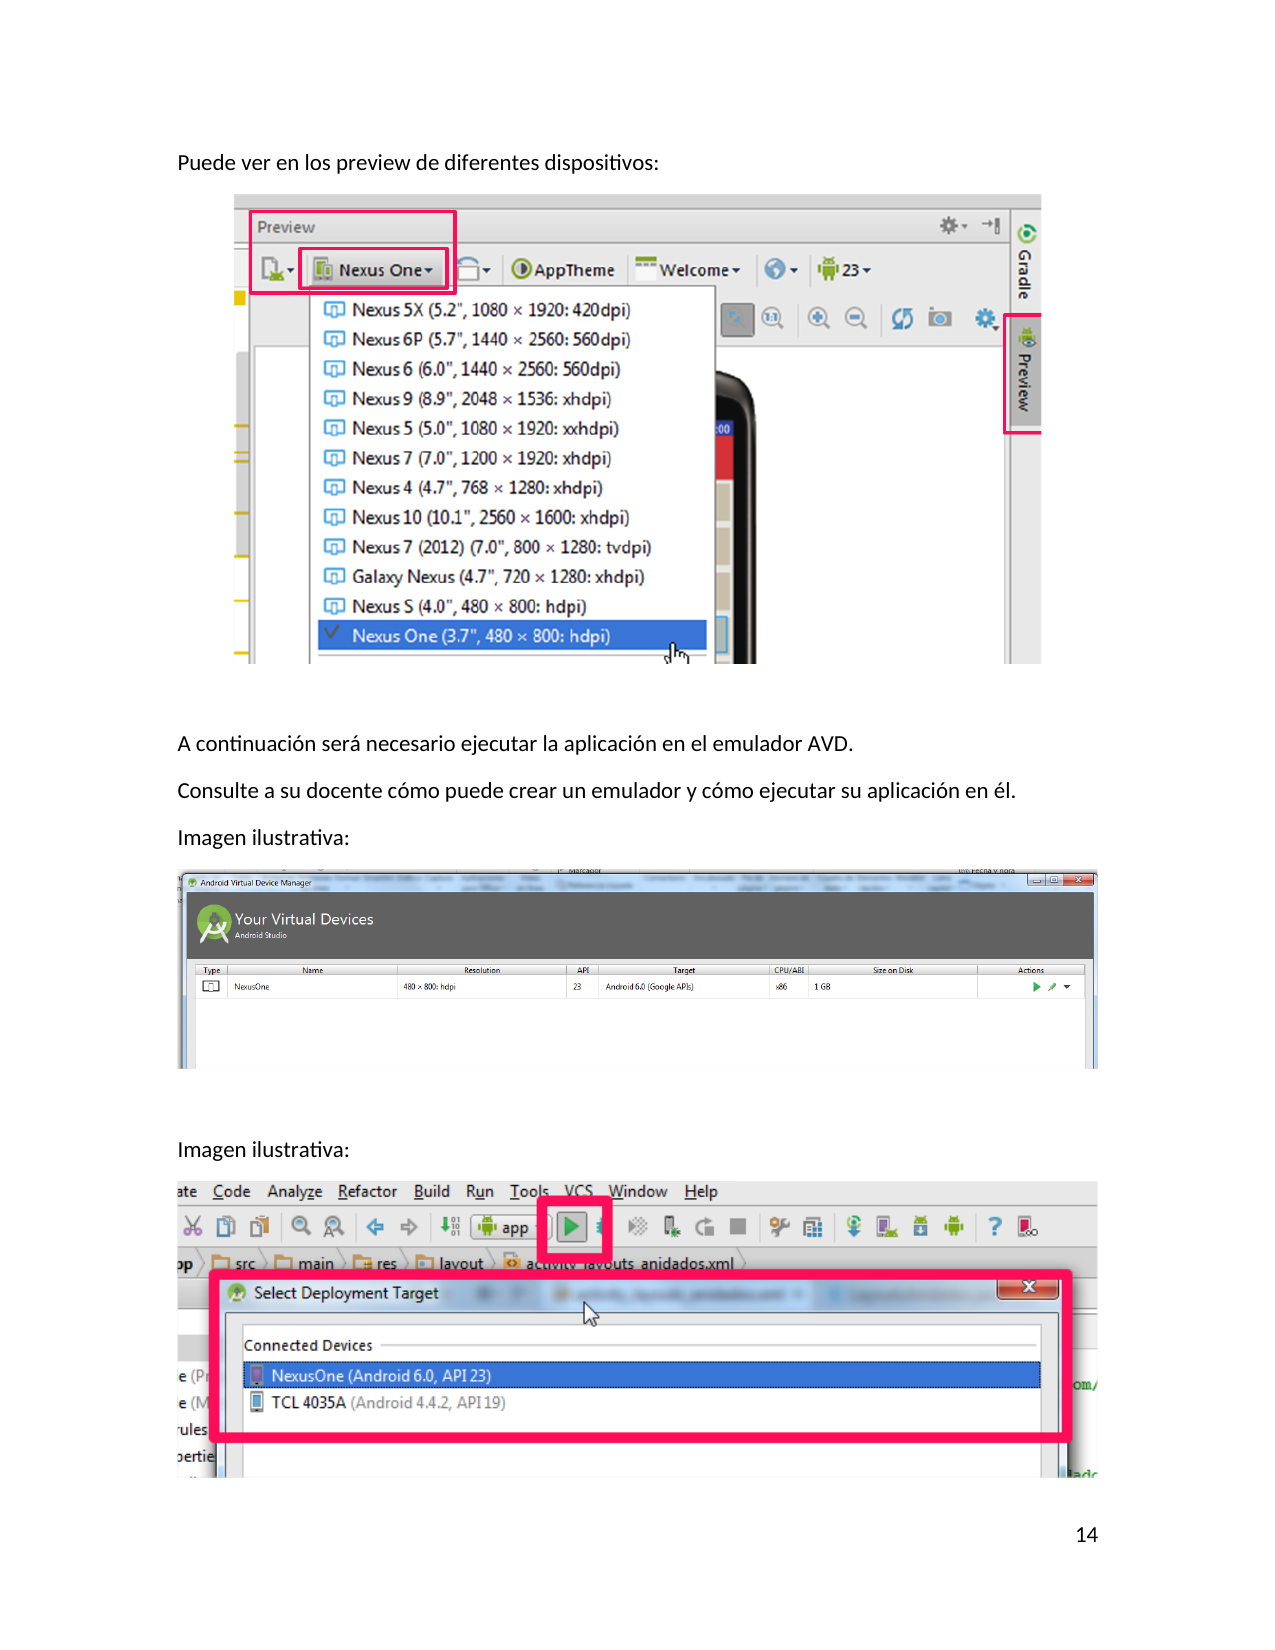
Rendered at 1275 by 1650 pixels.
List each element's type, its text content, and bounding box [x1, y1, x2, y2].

text A continuación será necesario ejecutar la aplicación en el emulador AVD. [177, 729, 1098, 757]
text Puede ver en los preview de diferentes dispositivos: [177, 148, 1098, 176]
text Consulte a su docente cómo puede crear un emulador y cómo ejecutar su aplicación en él. [177, 776, 1098, 804]
picture [177, 1181, 1098, 1478]
text Imagen ilustrativa: [177, 1135, 1098, 1163]
picture [177, 869, 1098, 1069]
picture [233, 194, 1042, 664]
text Imagen ilustrativa: [177, 823, 1098, 851]
